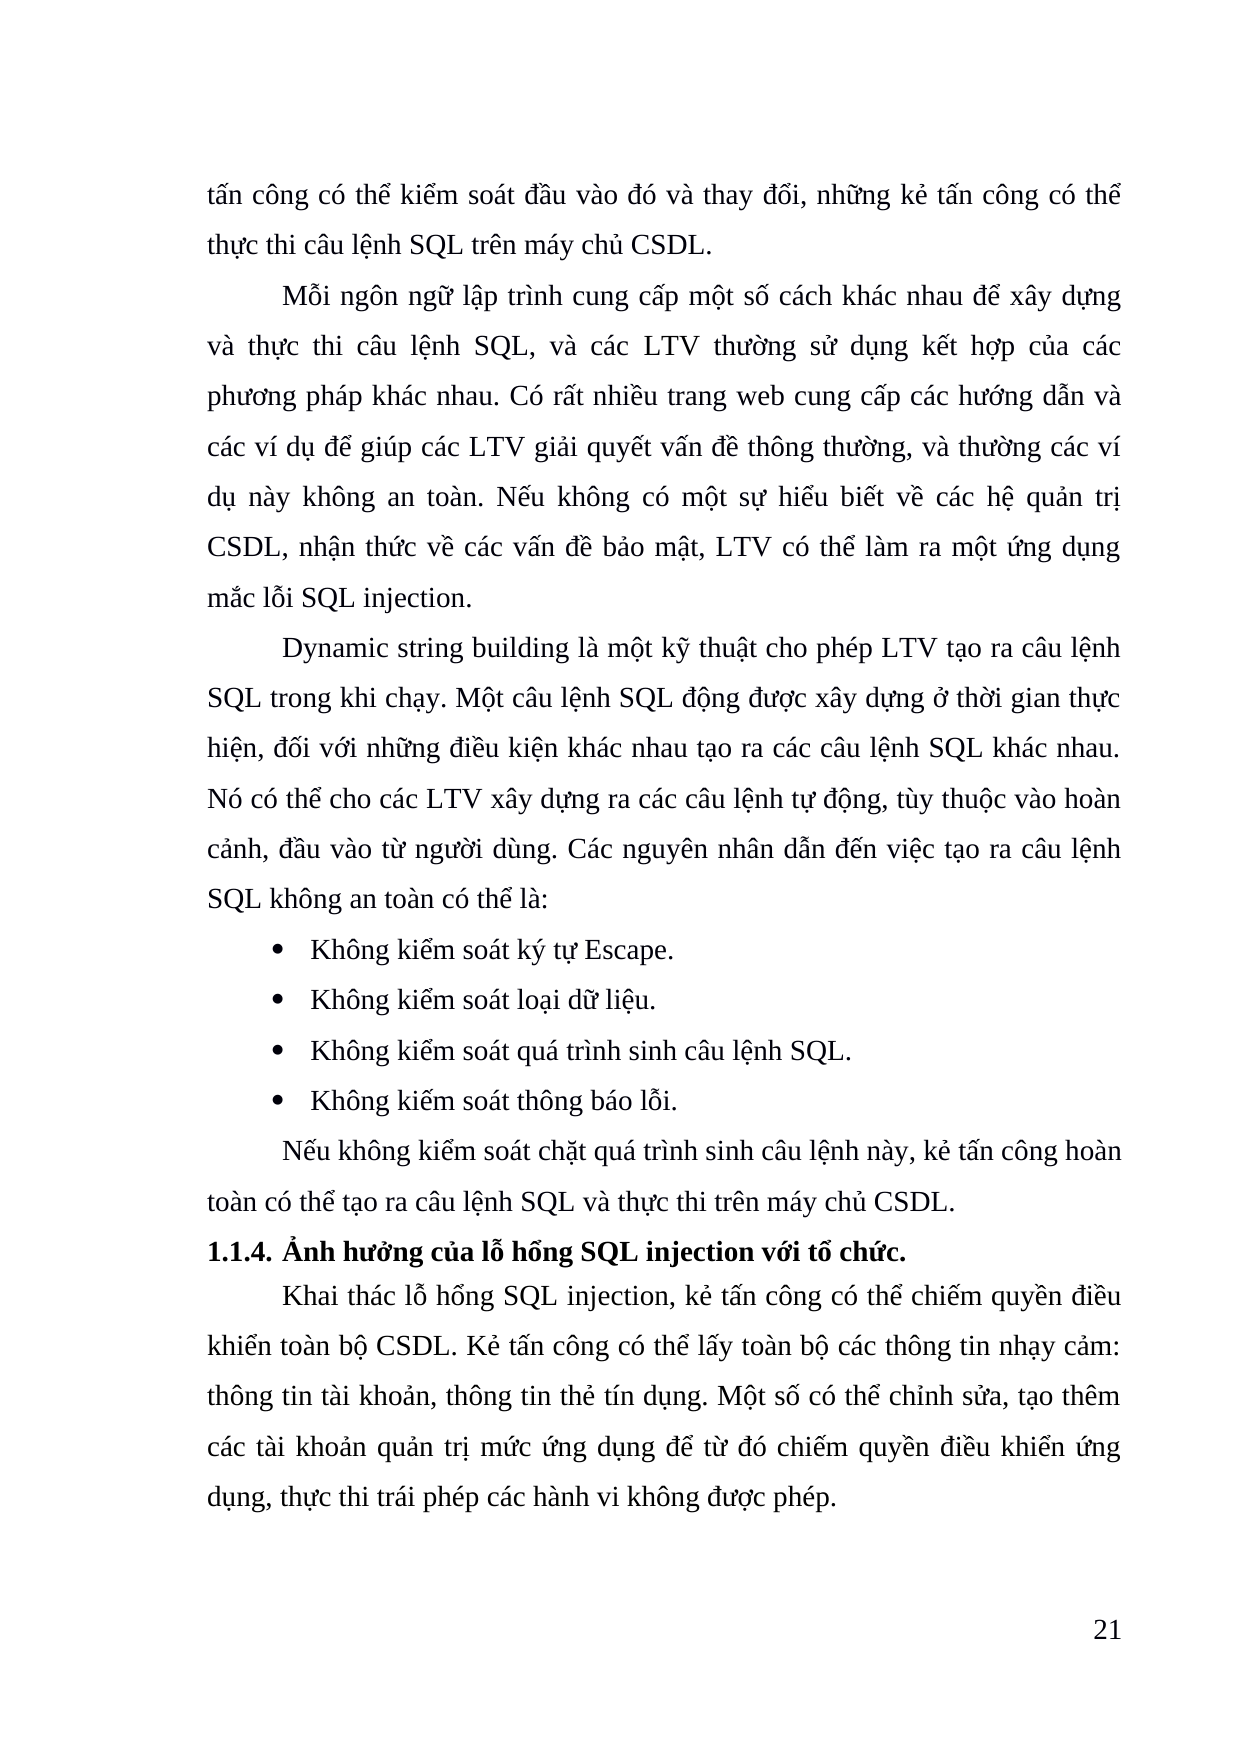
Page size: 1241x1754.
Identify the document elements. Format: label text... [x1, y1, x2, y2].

list Không kiếm soát thông báo lỗi. [273, 1083, 1122, 1117]
list Không kiểm soát ký tự Escape. [273, 932, 1122, 966]
text Dynamic string building là một kỹ thuật cho phép LTV tạo ra câu lệnh SQL trong khi chạy. Một câu lệnh SQL động được xây dựng ở thời gian thực hiện, đối với những điều kiện khác nhau tạo ra các câu lệnh SQL khác nhau. Nó có thể cho các LTV xây dựng ra các câu lệnh tự động, tùy thuộc vào hoàn cảnh, đầu vào từ người dùng. Các nguyên nhân dẫn đến việc tạo ra câu lệnh SQL không an toàn có thể là: [207, 630, 1122, 915]
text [207, 177, 1122, 261]
list Không kiểm soát loại dữ liệu. [273, 982, 1122, 1016]
text Nếu không kiểm soát chặt quá trình sinh câu lệnh này, kẻ tấn công hoàn toàn có thể tạo ra câu lệnh SQL và thực thi trên máy chủ CSDL. [207, 1133, 1122, 1217]
text Mỗi ngôn ngữ lập trình cung cấp một số cách khác nhau để xây dựng và thực thi câu lệnh SQL, và các LTV thường sử dụng kết hợp của các phương pháp khác nhau. Có rất nhiều trang web cung cấp các hướng dẫn và các ví dụ để giúp các LTV giải quyết vấn đề thông thường, và thường các ví dụ này không an toàn. Nếu không có một sự hiểu biết về các hệ quản trị CSDL, nhận thức về các vấn đề bảo mật, LTV có thể làm ra một ứng dụng mắc lỗi SQL injection. [207, 278, 1122, 613]
list Không kiểm soát quá trình sinh câu lệnh SQL. [273, 1033, 1122, 1066]
text Khai thác lỗ hổng SQL injection, kẻ tấn công có thể chiếm quyền điều khiển toàn bộ CSDL. Kẻ tấn công có thể lấy toàn bộ các thông tin nhạy cảm: thông tin tài khoản, thông tin thẻ tín dụng. Một số có thể chỉnh sửa, tạo thêm các tài khoản quản trị mức ứng dụng để từ đó chiếm quyền điều khiển ứng dụng, thực thi trái phép các hành vi không được phép. [207, 1278, 1122, 1512]
subtitle Ảnh hưởng của lỗ hổng SQL injection với tổ chức. [207, 1234, 1122, 1268]
